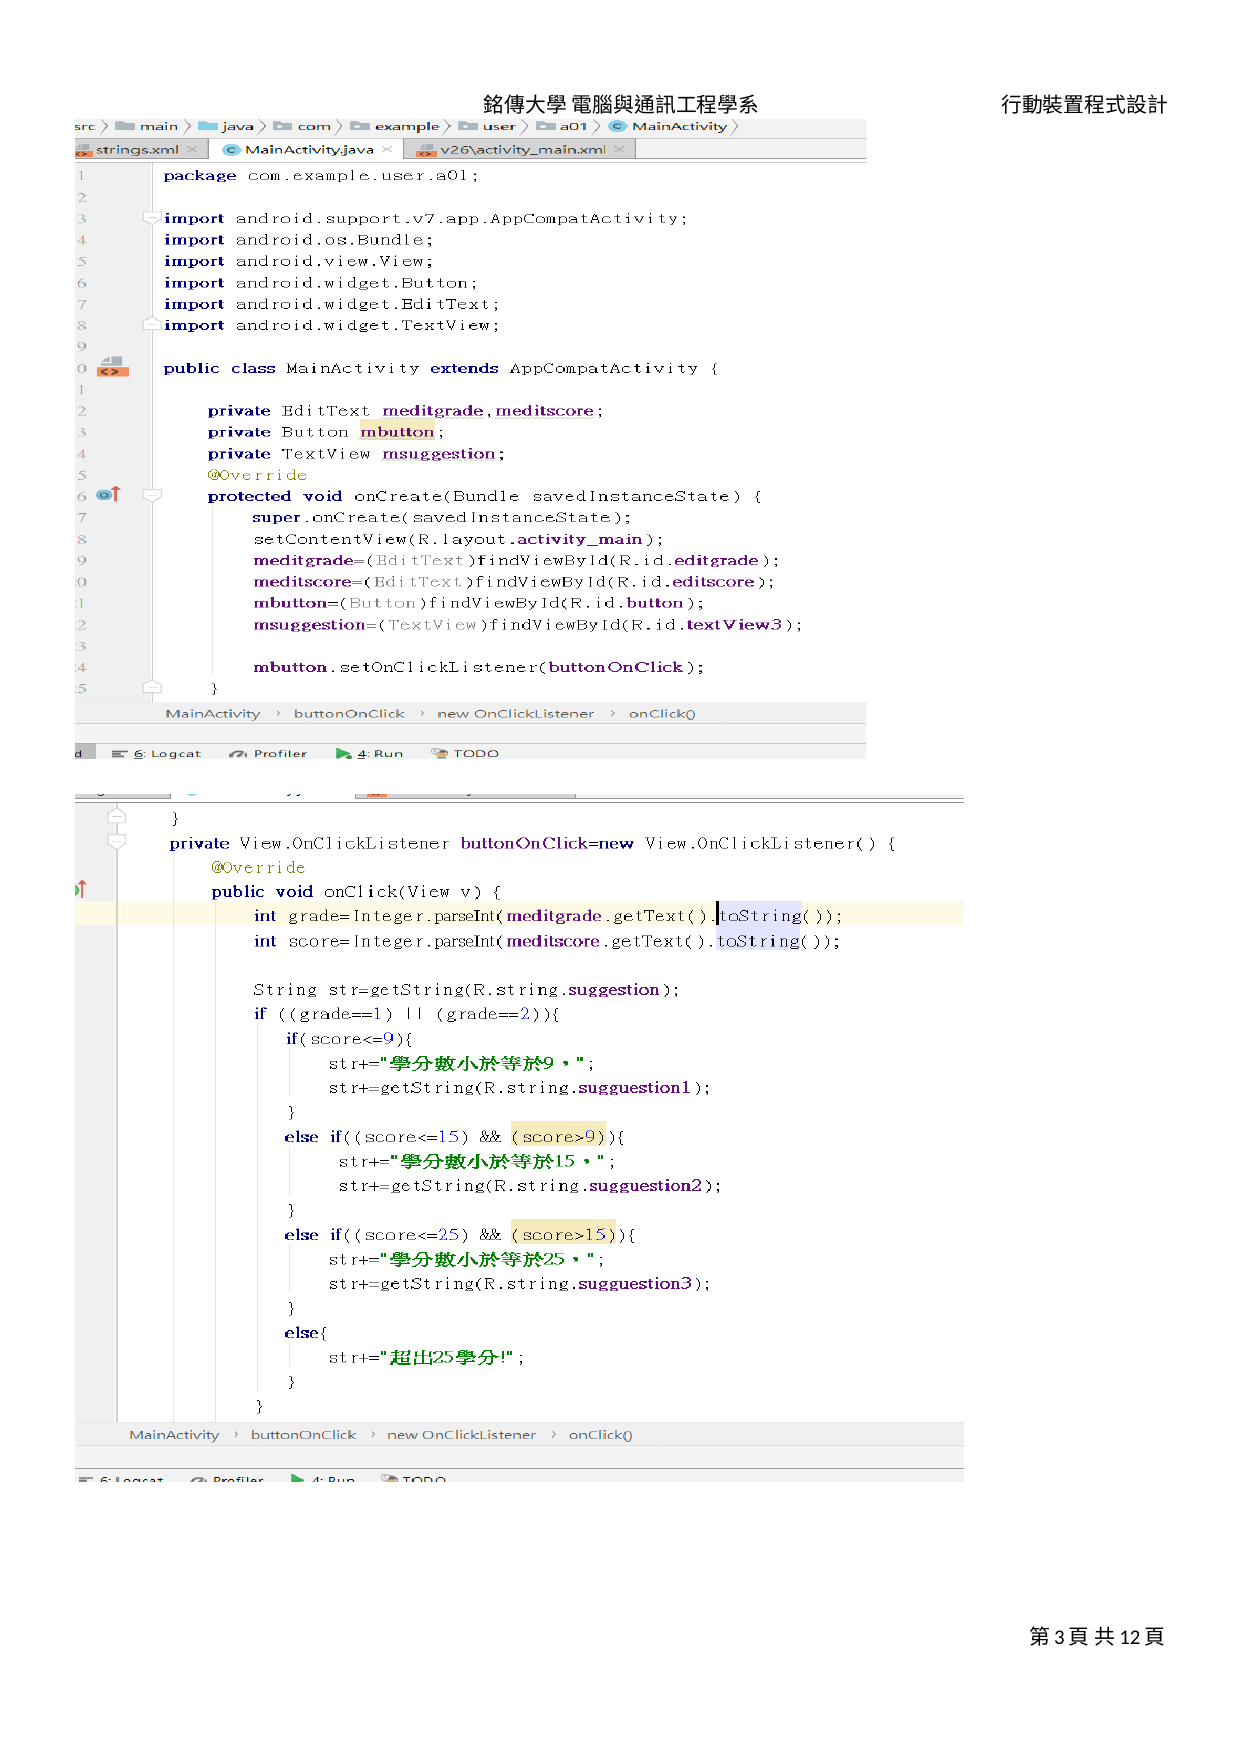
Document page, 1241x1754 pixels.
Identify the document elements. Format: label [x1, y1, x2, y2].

picture [75, 119, 867, 759]
picture [75, 794, 964, 1482]
